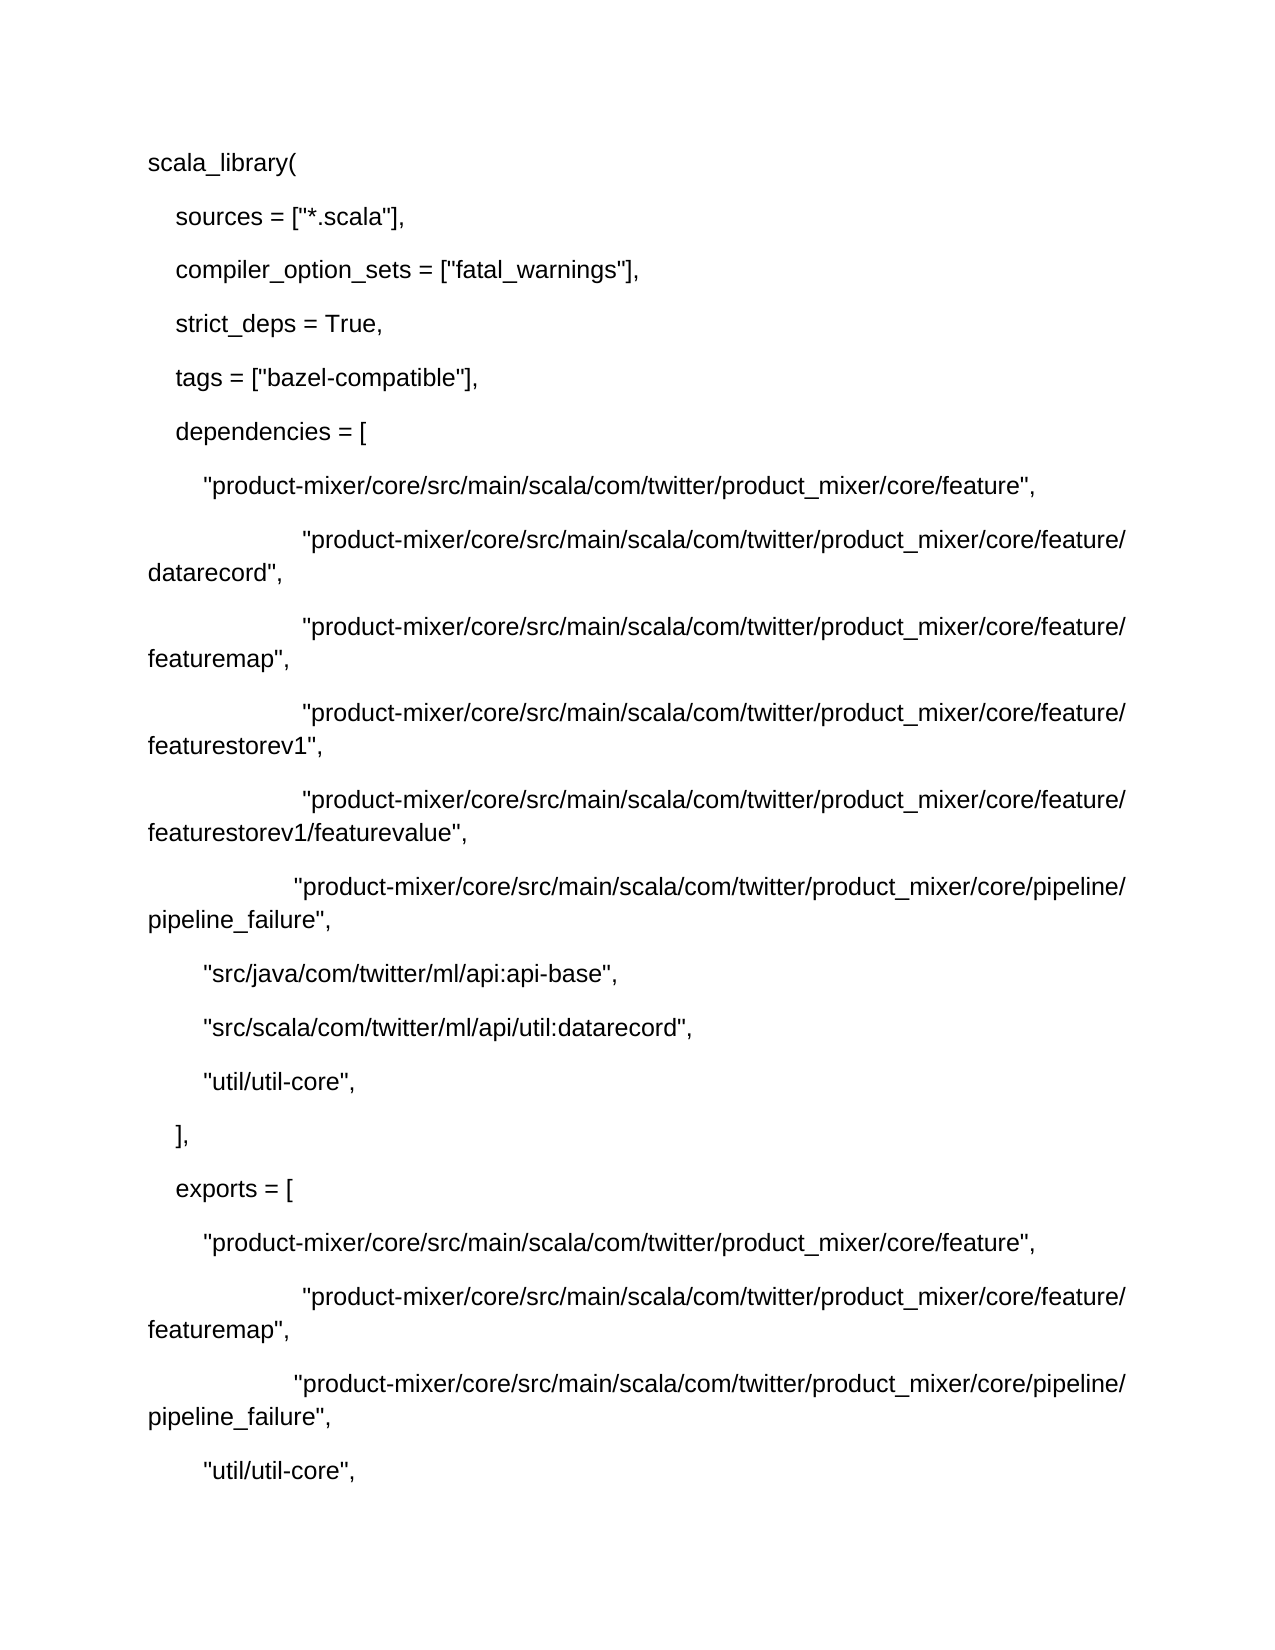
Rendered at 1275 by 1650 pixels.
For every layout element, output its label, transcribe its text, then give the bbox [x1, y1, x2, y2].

text "product-mixer/core/src/main/scala/com/twitter/product_mixer/core/feature/featuremap", [148, 1282, 1127, 1344]
text "src/java/com/twitter/ml/api:api-base", [148, 959, 1127, 988]
text "util/util-core", [148, 1067, 1127, 1095]
text compiler_option_sets = ["fatal_warnings"], [148, 255, 1127, 284]
text "product-mixer/core/src/main/scala/com/twitter/product_mixer/core/feature", [148, 471, 1127, 499]
text "product-mixer/core/src/main/scala/com/twitter/product_mixer/core/pipeline/pipeline_failure", [148, 872, 1127, 934]
text "product-mixer/core/src/main/scala/com/twitter/product_mixer/core/feature/datarecord", [148, 524, 1127, 586]
text scala_library( [148, 148, 1127, 176]
text "util/util-core", [148, 1456, 1127, 1484]
text "product-mixer/core/src/main/scala/com/twitter/product_mixer/core/feature", [148, 1228, 1127, 1257]
text "product-mixer/core/src/main/scala/com/twitter/product_mixer/core/feature/featuremap", [148, 611, 1127, 673]
text tags = ["bazel-compatible"], [148, 363, 1127, 392]
text "product-mixer/core/src/main/scala/com/twitter/product_mixer/core/feature/featurestorev1/featurevalue", [148, 785, 1127, 847]
text "product-mixer/core/src/main/scala/com/twitter/product_mixer/core/pipeline/pipeline_failure", [148, 1369, 1127, 1431]
text strict_deps = True, [148, 309, 1127, 338]
text sources = ["*.scala"], [148, 201, 1127, 230]
text ], [148, 1121, 1127, 1149]
text "product-mixer/core/src/main/scala/com/twitter/product_mixer/core/feature/featurestorev1", [148, 698, 1127, 760]
text exports = [ [148, 1174, 1127, 1203]
text dependencies = [ [148, 417, 1127, 446]
text "src/scala/com/twitter/ml/api/util:datarecord", [148, 1013, 1127, 1042]
